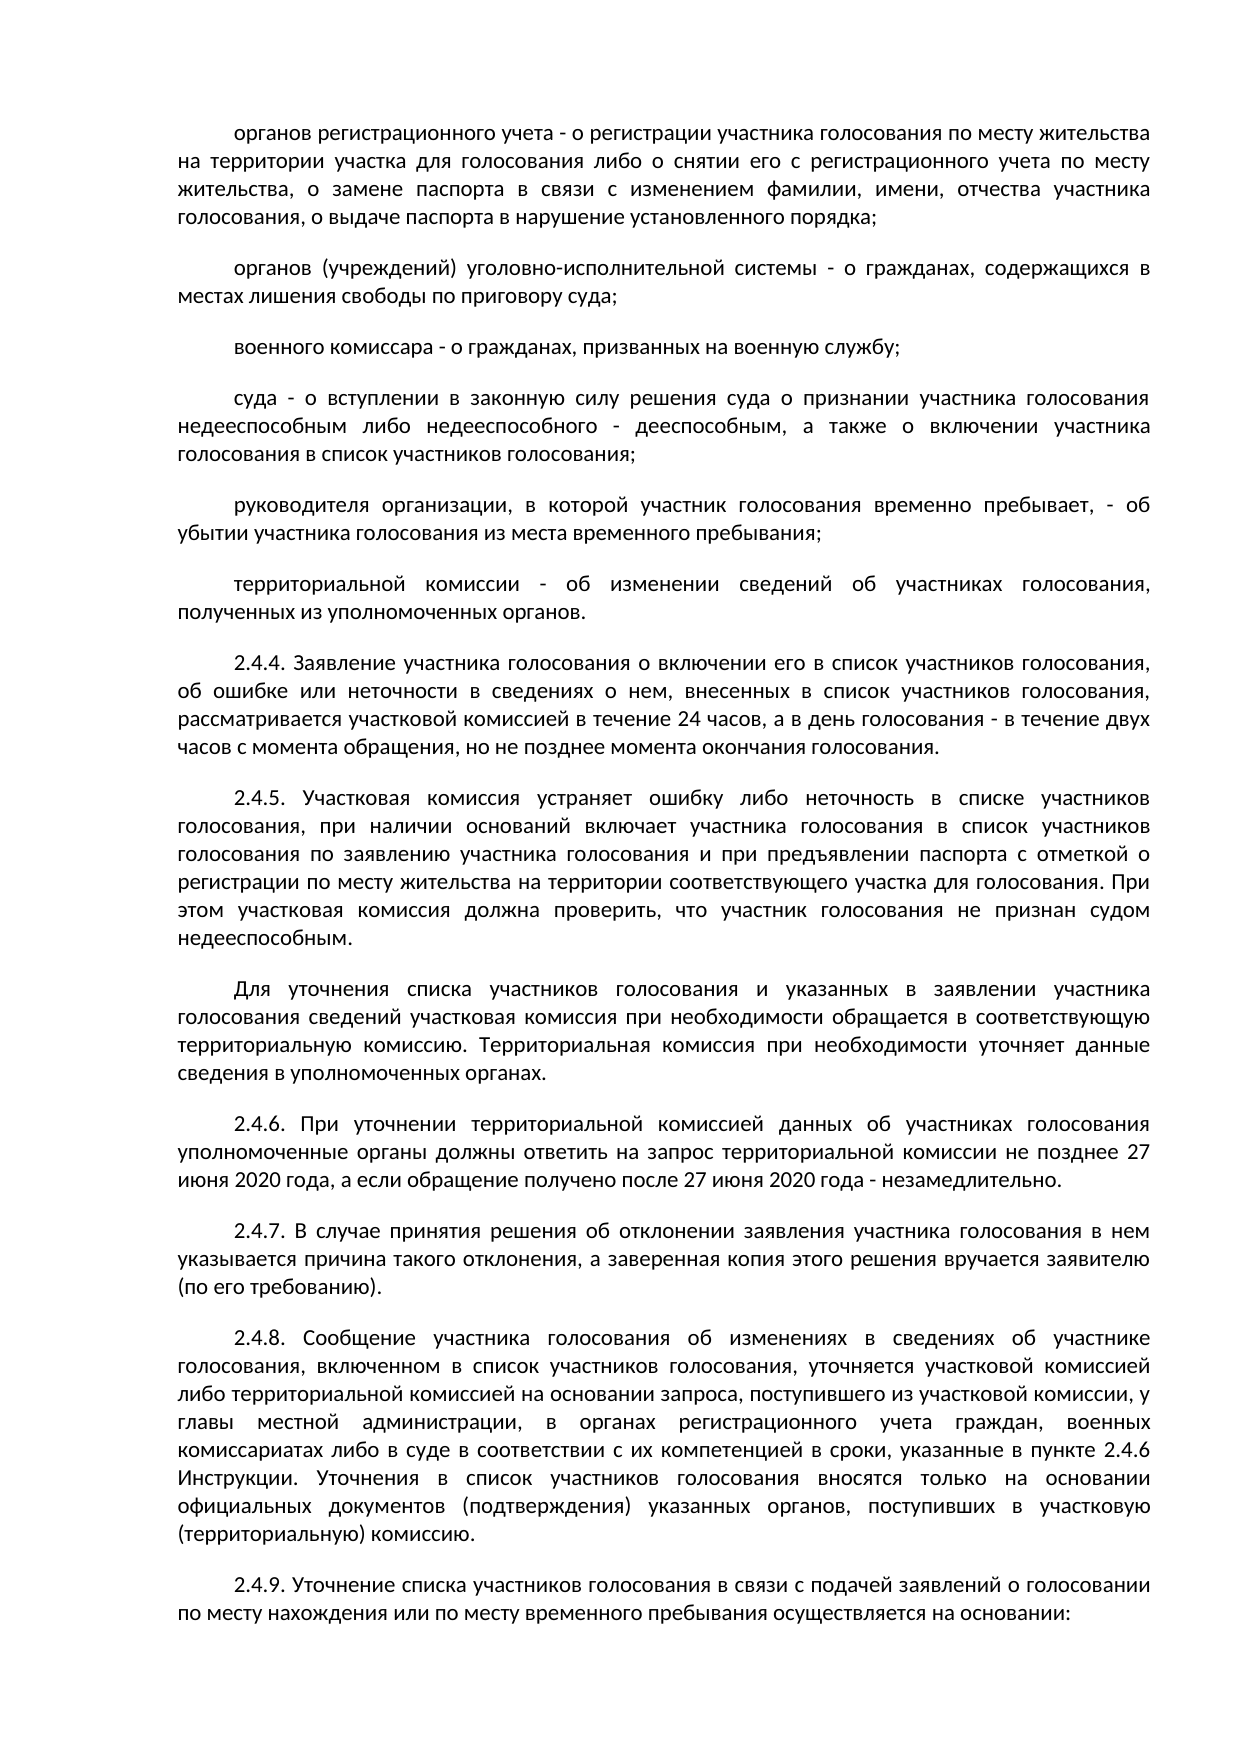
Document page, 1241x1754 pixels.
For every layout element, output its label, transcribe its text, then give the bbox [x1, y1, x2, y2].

text органов (учреждений) уголовно-исполнительной системы - о гражданах, содержащихся в местах лишения свободы по приговору суда; [177, 253, 1152, 309]
text Для уточнения списка участников голосования и указанных в заявлении участника голосования сведений участковая комиссия при необходимости обращается в соответствующую территориальную комиссию. Территориальная комиссия при необходимости уточняет данные сведения в уполномоченных органах. [177, 974, 1152, 1086]
text 2.4.6. При уточнении территориальной комиссией данных об участниках голосования уполномоченные органы должны ответить на запрос территориальной комиссии не позднее 27 июня 2020 года, а если обращение получено после 27 июня 2020 года - незамедлительно. [177, 1109, 1152, 1193]
text военного комиссара - о гражданах, призванных на военную службу; [177, 332, 1152, 360]
text 2.4.7. В случае принятия решения об отклонении заявления участника голосования в нем указывается причина такого отклонения, а заверенная копия этого решения вручается заявителю (по его требованию). [177, 1216, 1152, 1300]
text территориальной комиссии - об изменении сведений об участниках голосования, полученных из уполномоченных органов. [177, 569, 1152, 625]
text 2.4.5. Участковая комиссия устраняет ошибку либо неточность в списке участников голосования, при наличии оснований включает участника голосования в список участников голосования по заявлению участника голосования и при предъявлении паспорта с отметкой о регистрации по месту жительства на территории соответствующего участка для голосования. При этом участковая комиссия должна проверить, что участник голосования не признан судом недееспособным. [177, 783, 1152, 951]
text 2.4.9. Уточнение списка участников голосования в связи с подачей заявлений о голосовании по месту нахождения или по месту временного пребывания осуществляется на основании: [177, 1570, 1152, 1626]
text 2.4.8. Сообщение участника голосования об изменениях в сведениях об участнике голосования, включенном в список участников голосования, уточняется участковой комиссией либо территориальной комиссией на основании запроса, поступившего из участковой комиссии, у главы местной администрации, в органах регистрационного учета граждан, военных комиссариатах либо в суде в соответствии с их компетенцией в сроки, указанные в пункте 2.4.6 Инструкции. Уточнения в список участников голосования вносятся только на основании официальных документов (подтверждения) указанных органов, поступивших в участковую (территориальную) комиссию. [177, 1323, 1152, 1547]
text 2.4.4. Заявление участника голосования о включении его в список участников голосования, об ошибке или неточности в сведениях о нем, внесенных в список участников голосования, рассматривается участковой комиссией в течение 24 часов, а в день голосования - в течение двух часов с момента обращения, но не позднее момента окончания голосования. [177, 648, 1152, 760]
text суда - о вступлении в законную силу решения суда о признании участника голосования недееспособным либо недееспособного - дееспособным, а также о включении участника голосования в список участников голосования; [177, 383, 1152, 467]
text руководителя организации, в которой участник голосования временно пребывает, - об убытии участника голосования из места временного пребывания; [177, 490, 1152, 546]
text органов регистрационного учета - о регистрации участника голосования по месту жительства на территории участка для голосования либо о снятии его с регистрационного учета по месту жительства, о замене паспорта в связи с изменением фамилии, имени, отчества участника голосования, о выдаче паспорта в нарушение установленного порядка; [177, 118, 1152, 230]
